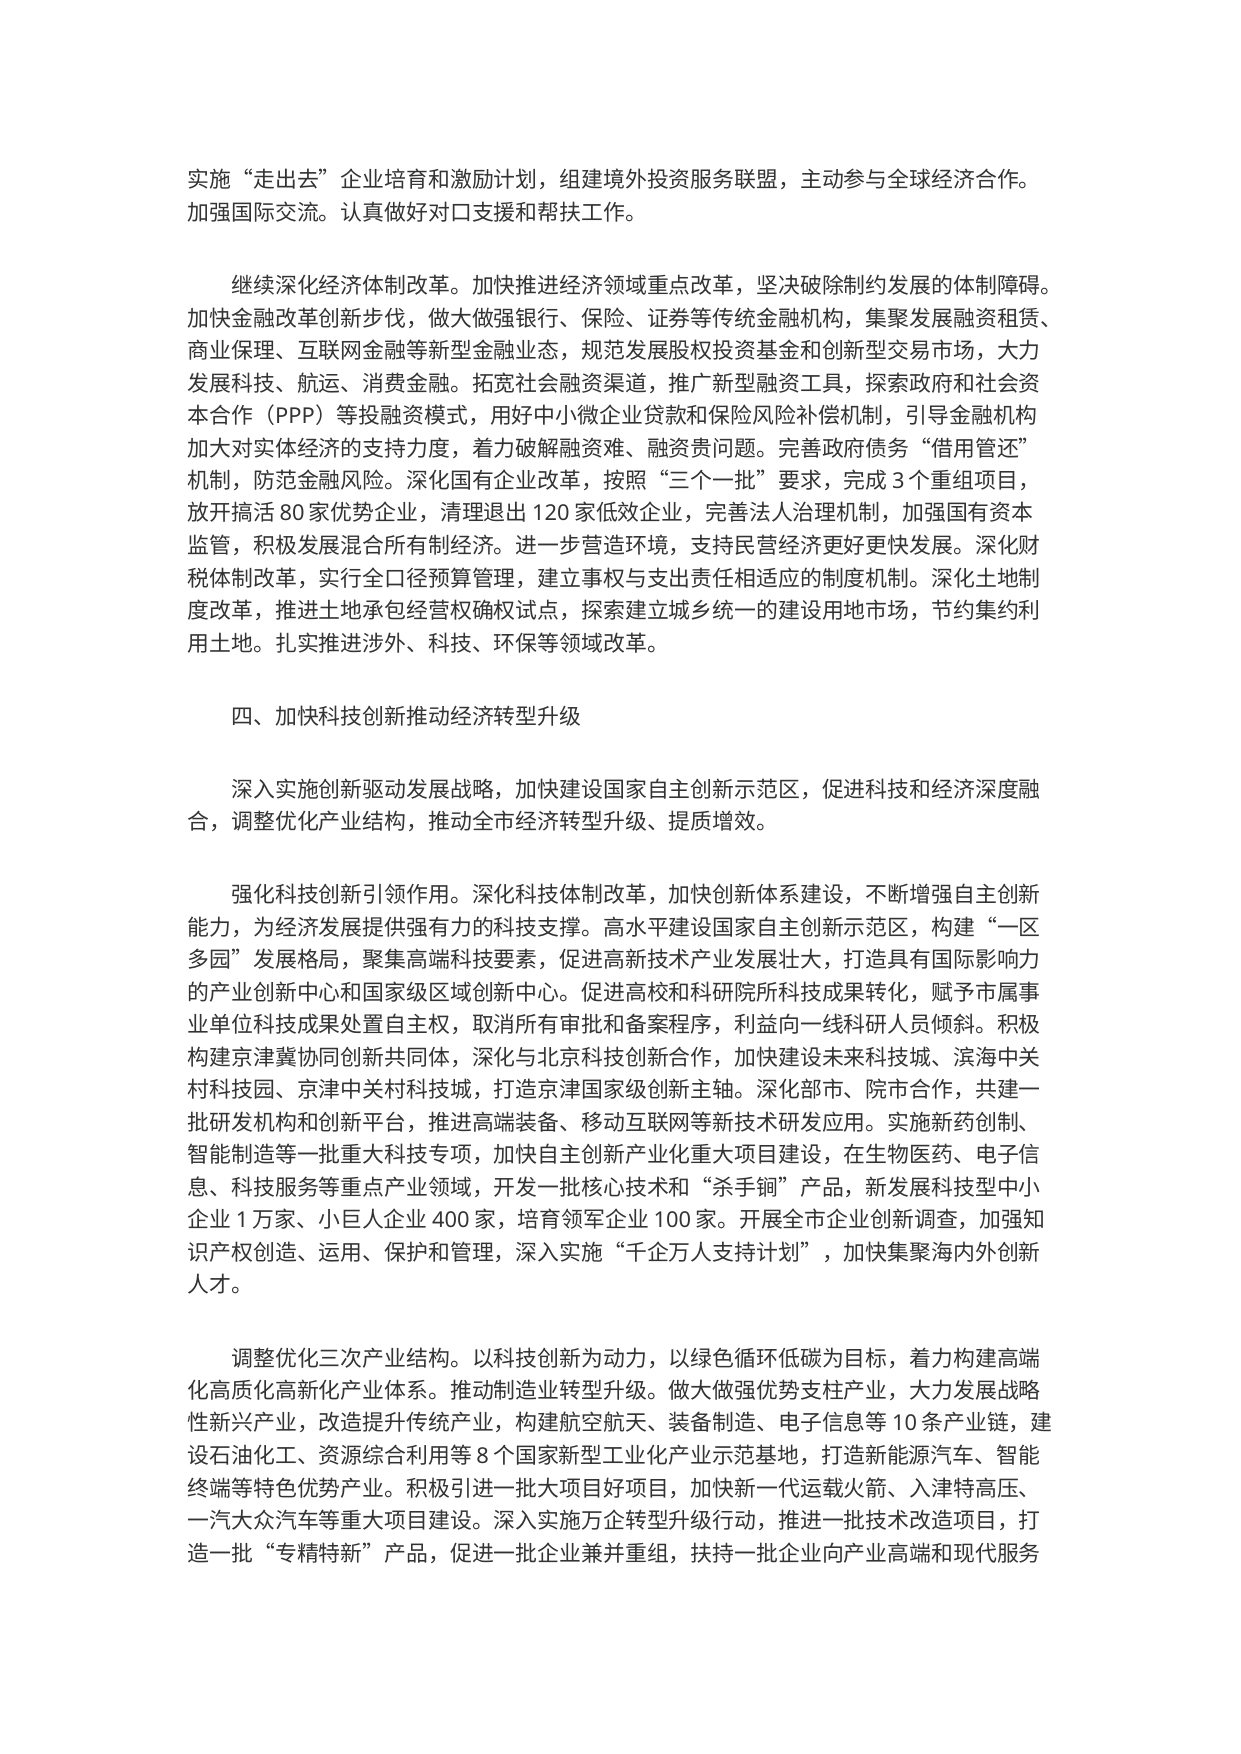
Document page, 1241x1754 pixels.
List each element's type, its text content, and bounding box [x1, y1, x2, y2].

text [187, 1340, 1053, 1568]
text 四、加快科技创新推动经济转型升级 [187, 698, 1053, 731]
text 继续深化经济体制改革。加快推进经济领域重点改革，坚决破除制约发展的体制障碍。加快金融改革创新步伐，做大做强银行、保险、证券等传统金融机构，集聚发展融资租赁、商业保理、互联网金融等新型金融业态，规范发展股权投资基金和创新型交易市场，大力发展科技、航运、消费金融。拓宽社会融资渠道，推广新型融资工具，探索政府和社会资本合作（PPP）等投融资模式，用好中小微企业贷款和保险风险补偿机制，引导金融机构加大对实体经济的支持力度，着力破解融资难、融资贵问题。完善政府债务“借用管还”机制，防范金融风险。深化国有企业改革，按照“三个一批”要求，完成3个重组项目，放开搞活80家优势企业，清理退出120家低效企业，完善法人治理机制，加强国有资本监管，积极发展混合所有制经济。进一步营造环境，支持民营经济更好更快发展。深化财税体制改革，实行全口径预算管理，建立事权与支出责任相适应的制度机制。深化土地制度改革，推进土地承包经营权确权试点，探索建立城乡统一的建设用地市场，节约集约利用土地。扎实推进涉外、科技、环保等领域改革。 [187, 268, 1053, 658]
text 深入实施创新驱动发展战略，加快建设国家自主创新示范区，促进科技和经济深度融合，调整优化产业结构，推动全市经济转型升级、提质增效。 [187, 771, 1053, 836]
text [187, 162, 1053, 227]
text 强化科技创新引领作用。深化科技体制改革，加快创新体系建设，不断增强自主创新能力，为经济发展提供强有力的科技支撑。高水平建设国家自主创新示范区，构建“一区多园”发展格局，聚集高端科技要素，促进高新技术产业发展壮大，打造具有国际影响力的产业创新中心和国家级区域创新中心。促进高校和科研院所科技成果转化，赋予市属事业单位科技成果处置自主权，取消所有审批和备案程序，利益向一线科研人员倾斜。积极构建京津冀协同创新共同体，深化与北京科技创新合作，加快建设未来科技城、滨海中关村科技园、京津中关村科技城，打造京津国家级创新主轴。深化部市、院市合作，共建一批研发机构和创新平台，推进高端装备、移动互联网等新技术研发应用。实施新药创制、智能制造等一批重大科技专项，加快自主创新产业化重大项目建设，在生物医药、电子信息、科技服务等重点产业领域，开发一批核心技术和“杀手锏”产品，新发展科技型中小企业1万家、小巨人企业400家，培育领军企业100家。开展全市企业创新调查，加强知识产权创造、运用、保护和管理，深入实施“千企万人支持计划”，加快集聚海内外创新人才。 [187, 877, 1053, 1299]
